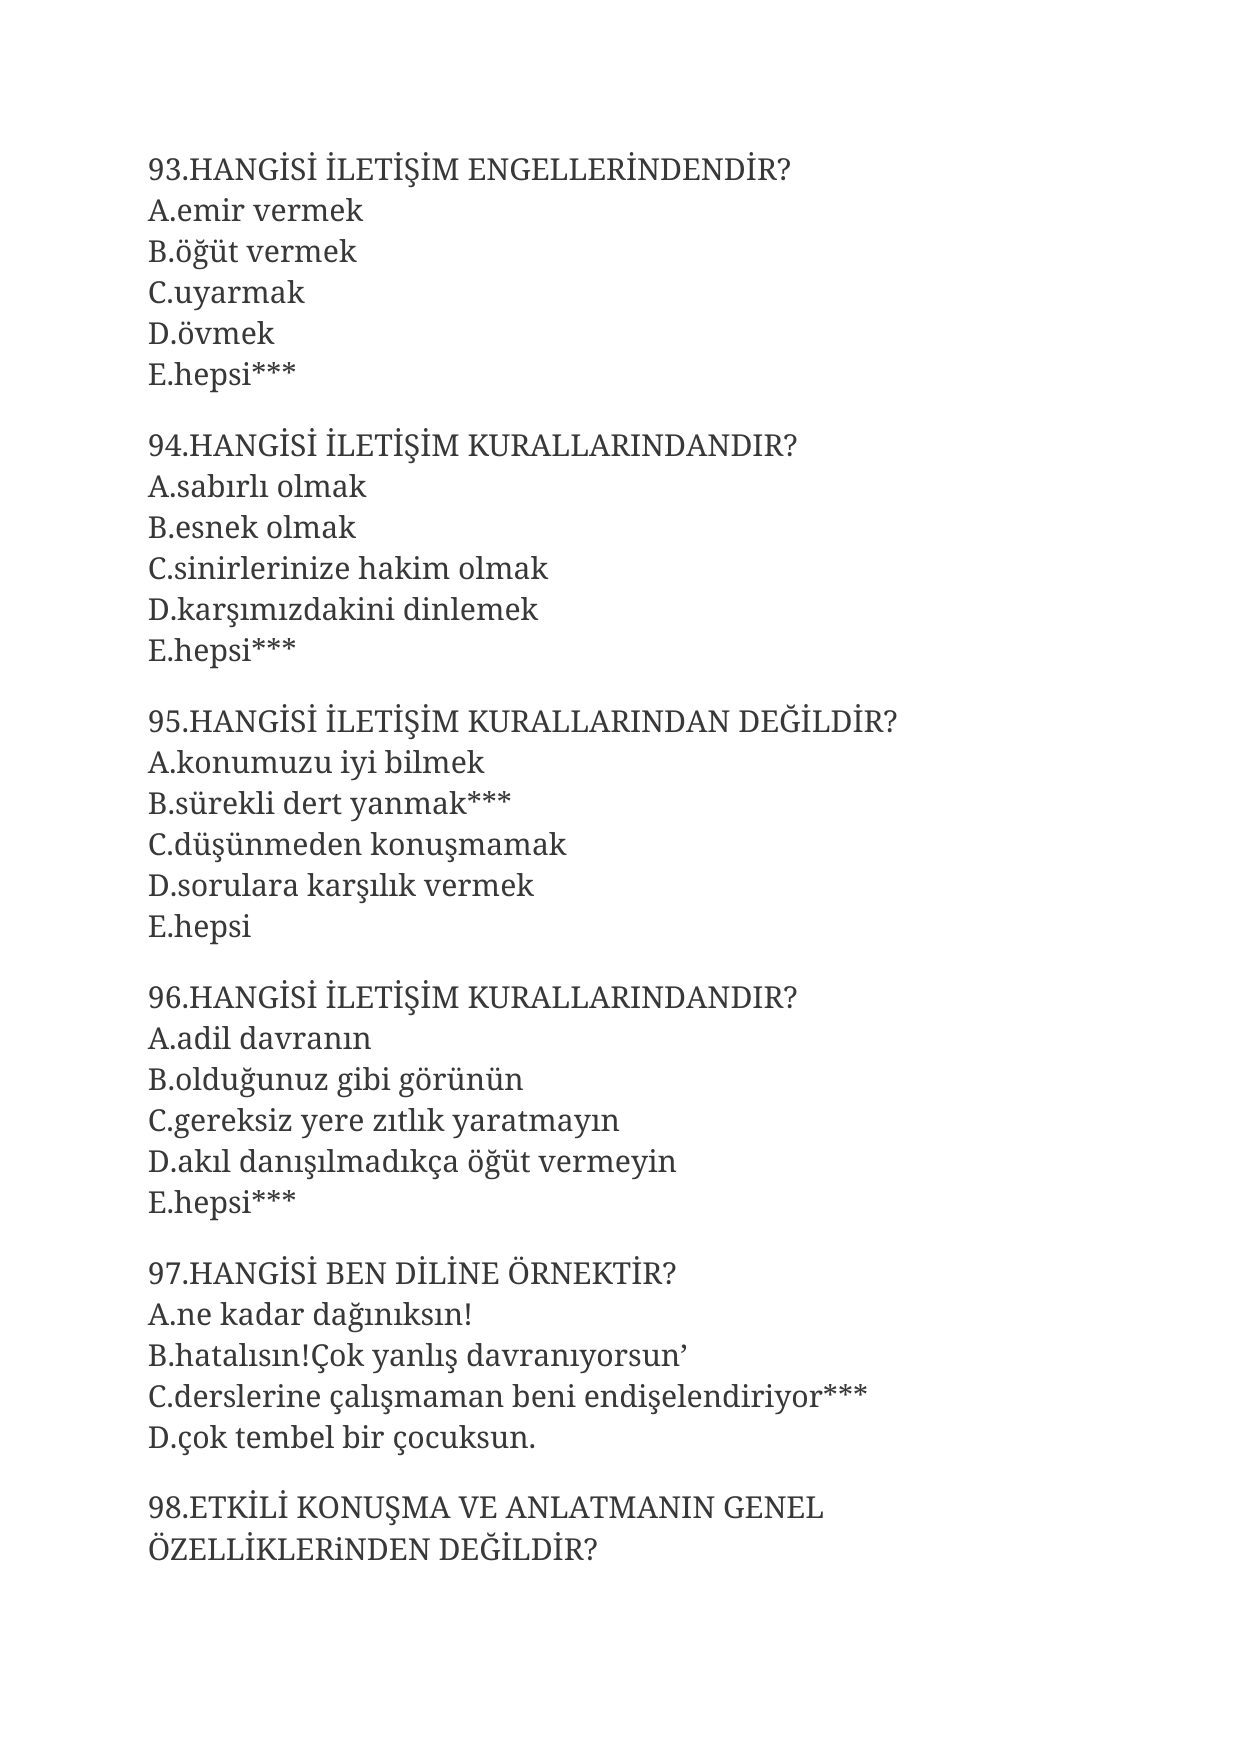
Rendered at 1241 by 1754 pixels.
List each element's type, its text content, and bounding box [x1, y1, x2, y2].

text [148, 1487, 1093, 1569]
text 94.HANGİSİ İLETİŞİM KURALLARINDANDIR? A.sabırlı olmak B.esnek olmak C.sinirlerinize hakim olmak D.karşımızdakini dinlemek E.hepsi*** [148, 424, 1093, 671]
text 96.HANGİSİ İLETİŞİM KURALLARINDANDIR? A.adil davranın B.olduğunuz gibi görünün C.gereksiz yere zıtlık yaratmayın D.akıl danışılmadıkça öğüt vermeyin E.hepsi*** [148, 976, 1093, 1223]
text 93.HANGİSİ İLETİŞİM ENGELLERİNDENDİR? A.emir vermek B.öğüt vermek C.uyarmak D.övmek E.hepsi*** [148, 148, 1093, 394]
text 95.HANGİSİ İLETİŞİM KURALLARINDAN DEĞİLDİR? A.konumuzu iyi bilmek B.sürekli dert yanmak*** C.düşünmeden konuşmamak D.sorulara karşılık vermek E.hepsi [148, 700, 1093, 947]
text 97.HANGİSİ BEN DİLİNE ÖRNEKTİR? A.ne kadar dağınıksın! B.hatalısın!Çok yanlış davranıyorsun’ C.derslerine çalışmaman beni endişelendiriyor*** D.çok tembel bir çocuksun. [148, 1252, 1093, 1457]
